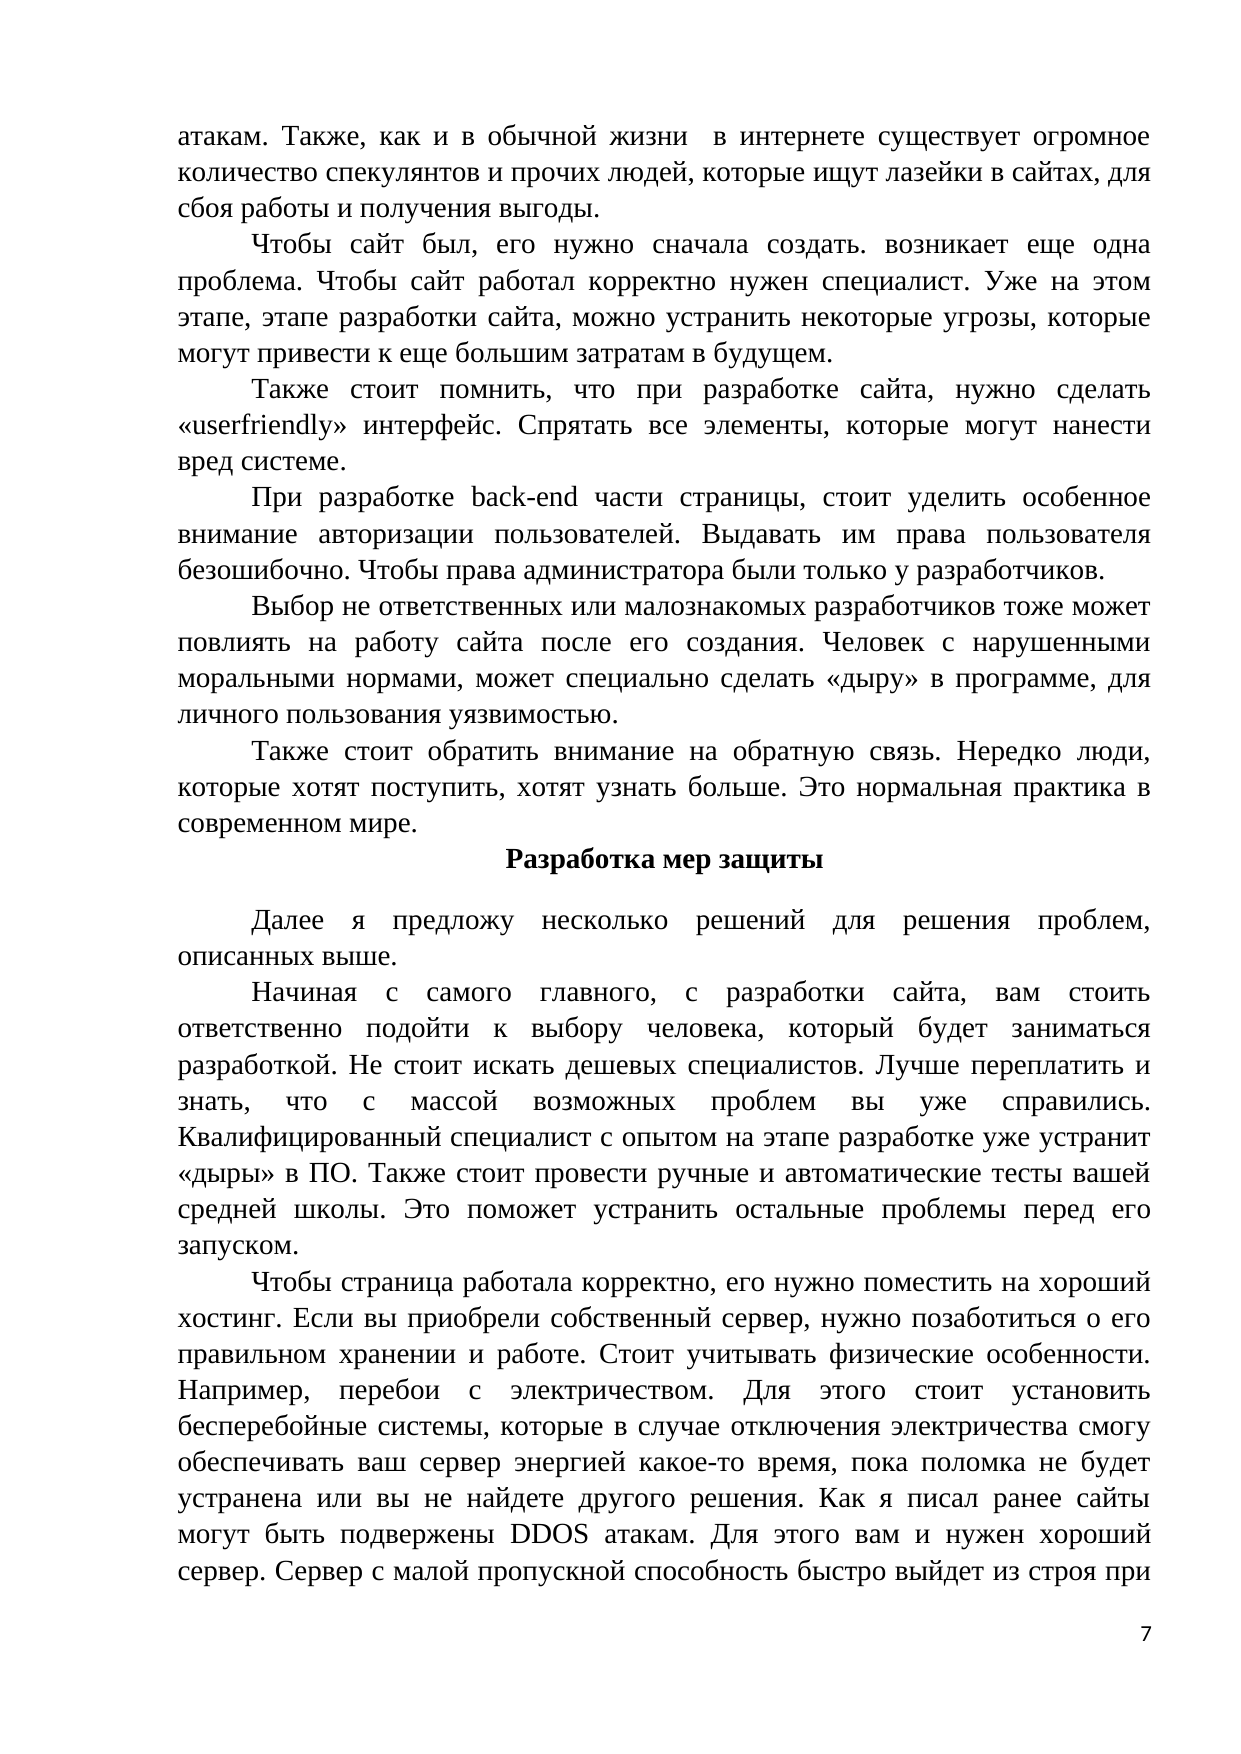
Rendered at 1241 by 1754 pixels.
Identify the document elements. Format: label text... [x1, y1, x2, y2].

text Далее я предложу несколько решений для решения проблем, описанных выше. [177, 902, 1152, 972]
text Начиная с самого главного, с разработки сайта, вам стоить ответственно подойти к выбору человека, который будет заниматься разработкой. Не стоит искать дешевых специалистов. Лучше переплатить и знать, что с массой возможных проблем вы уже справились. Квалифицированный специалист с опытом на этапе разработке уже устранит «дыры» в ПО. Также стоит провести ручные и автоматические тесты вашей средней школы. Это поможет устранить остальные проблемы перед его запуском. [177, 974, 1152, 1261]
text Также стоит помнить, что при разработке сайта, нужно сделать «userfriendly» интерфейс. Спрятать все элементы, которые могут нанести вред системе. [177, 371, 1152, 477]
subtitle Разработка мер защиты [177, 841, 1152, 874]
text Чтобы сайт был, его нужно сначала создать. возникает еще одна проблема. Чтобы сайт работал корректно нужен специалист. Уже на этом этапе, этапе разработки сайта, можно устранить некоторые угрозы, которые могут привести к еще большим затратам в будущем. [177, 227, 1152, 368]
text При разработке back-end части страницы, стоит уделить особенное внимание авторизации пользователей. Выдавать им права пользователя безошибочно. Чтобы права администратора были только у разработчиков. [177, 479, 1152, 585]
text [177, 118, 1152, 224]
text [177, 1264, 1152, 1586]
text Выбор не ответственных или малознакомых разработчиков тоже может повлиять на работу сайта после его создания. Человек с нарушенными моральными нормами, может специально сделать «дыру» в программе, для личного пользования уязвимостью. [177, 588, 1152, 730]
text Также стоит обратить внимание на обратную связь. Нередко люди, которые хотят поступить, хотят узнать больше. Это нормальная практика в современном мире. [177, 733, 1152, 838]
